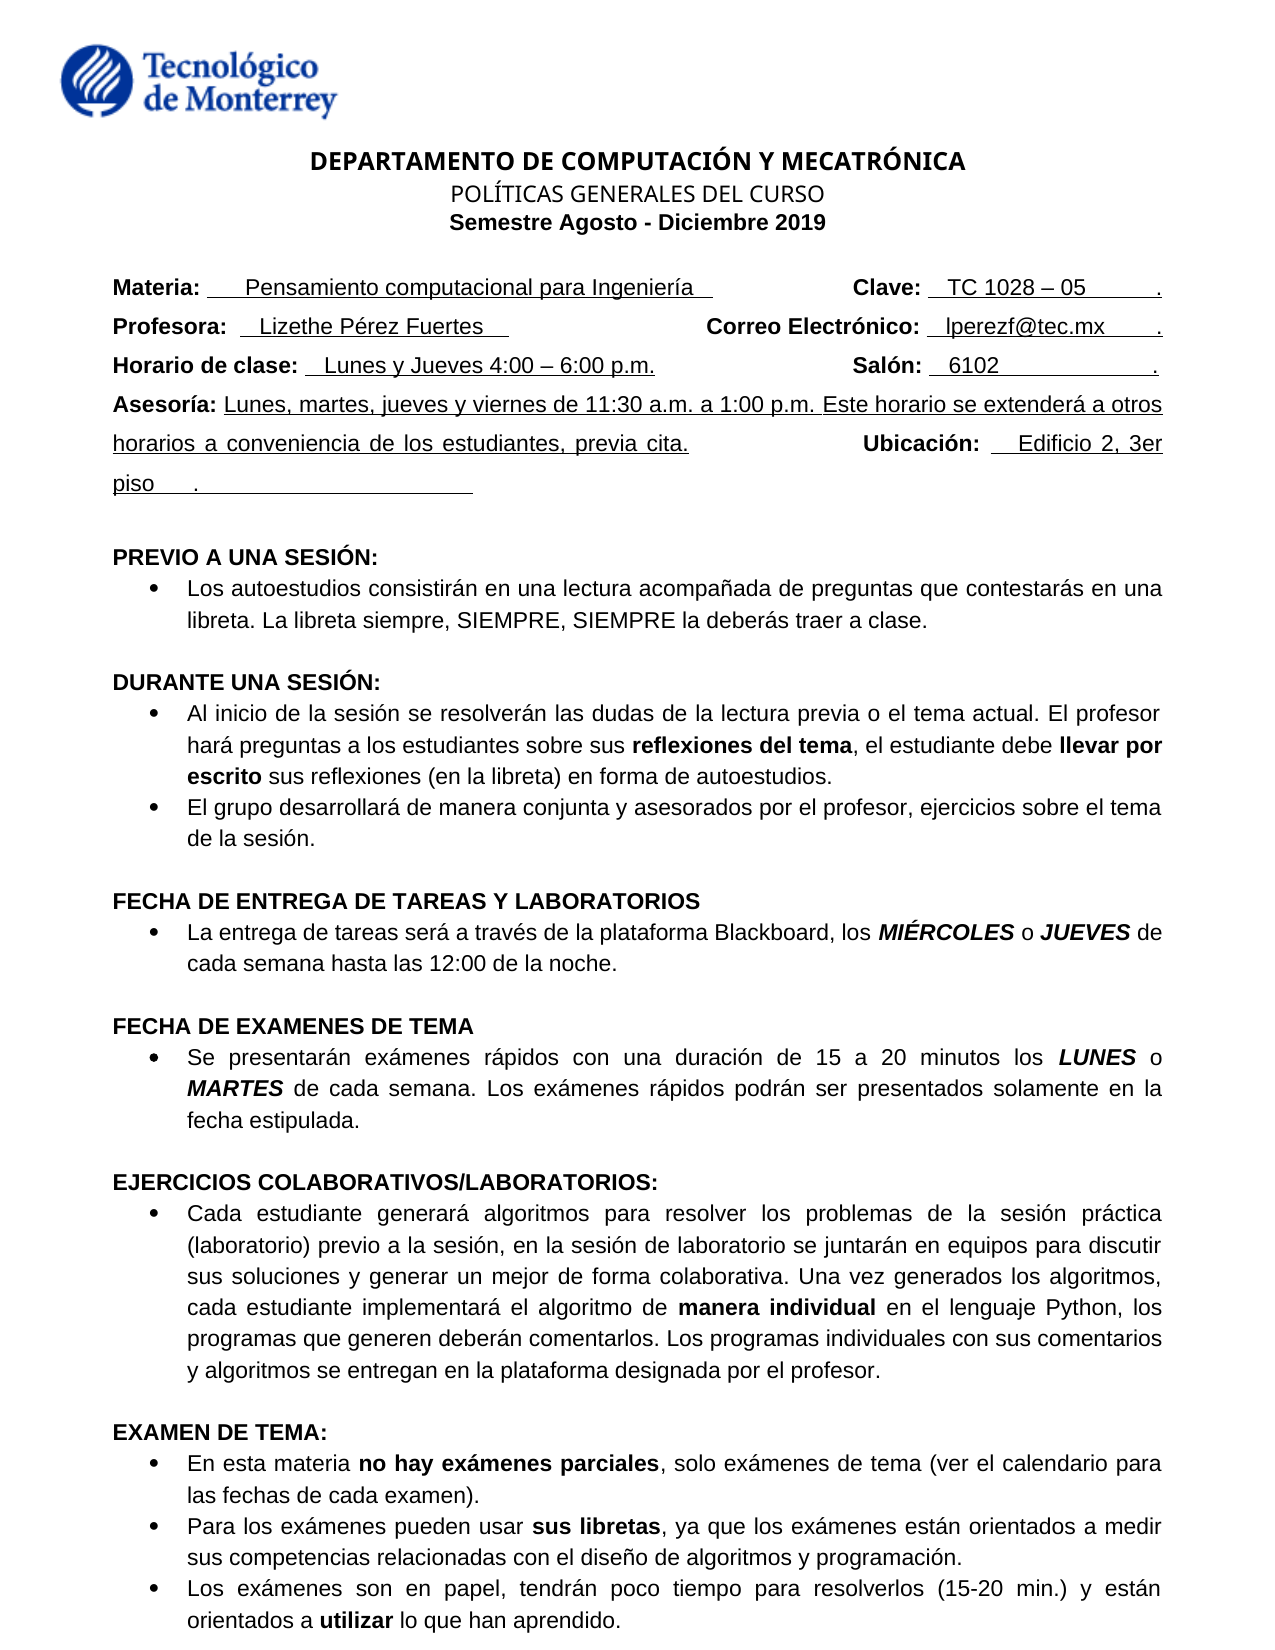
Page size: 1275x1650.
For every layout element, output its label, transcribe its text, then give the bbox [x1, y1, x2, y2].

list En esta materia no hay exámenes parciales, solo exámenes de tema (ver el calendario para las fechas de cada examen). [150, 1447, 1162, 1509]
text FECHA DE EXAMENES DE TEMA [112, 1009, 1162, 1041]
subtitle DEPARTAMENTO DE COMPUTACIÓN Y MECATRÓNICA [112, 144, 1162, 178]
text Materia: Pensamiento computacional para Ingeniería Clave: TC 1028 – 05 . [112, 274, 1162, 301]
list Para los exámenes pueden usar sus libretas, ya que los exámenes están orientados a medir sus competencias relacionadas con el diseño de algoritmos y programación. [150, 1509, 1162, 1572]
text PREVIO A UNA SESIÓN: [112, 541, 1162, 572]
list El grupo desarrollará de manera conjunta y asesorados por el profesor, ejercicios sobre el tema de la sesión. [150, 791, 1162, 853]
list Se presentarán exámenes rápidos con una duración de 15 a 20 minutos los LUNES o MARTES de cada semana. Los exámenes rápidos podrán ser presentados solamente en la fecha estipulada. [150, 1041, 1162, 1134]
list La entrega de tareas será a través de la plataforma Blackboard, los MIÉRCOLES o JUEVES de cada semana hasta las 12:00 de la noche. [150, 916, 1162, 978]
text EXAMEN DE TEMA: [112, 1416, 1162, 1447]
text Horario de clase: Lunes y Jueves 4:00 – 6:00 p.m. Salón: 6102 . [112, 352, 1162, 378]
list Al inicio de la sesión se resolverán las dudas de la lectura previa o el tema actual. El profesor hará preguntas a los estudiantes sobre sus reflexiones del tema, el estudiante debe llevar por escrito sus reflexiones (en la libreta) en forma de autoestudios. [150, 697, 1162, 791]
picture [26, 7, 368, 124]
text Asesoría: Lunes, martes, jueves y viernes de 11:30 a.m. a 1:00 p.m. Este horario se extenderá a otros horarios a conveniencia de los estudiantes, previa cita. Ubicación: Edificio 2, 3er piso . [112, 391, 1162, 496]
text DURANTE UNA SESIÓN: [112, 666, 1162, 697]
list Cada estudiante generará algoritmos para resolver los problemas de la sesión práctica (laboratorio) previo a la sesión, en la sesión de laboratorio se juntarán en equipos para discutir sus soluciones y generar un mejor de forma colaborativa. Una vez generados los algoritmos, cada estudiante implementará el algoritmo de manera individual en el lenguaje Python, los programas que generen deberán comentarlos. Los programas individuales con sus comentarios y algoritmos se entregan en la plataforma designada por el profesor. [150, 1197, 1162, 1384]
text EJERCICIOS COLABORATIVOS/LABORATORIOS: [112, 1166, 1162, 1197]
text Profesora: Lizethe Pérez Fuertes Correo Electrónico: lperezf@tec.mx . [112, 313, 1162, 339]
text FECHA DE ENTREGA DE TAREAS Y LABORATORIOS [112, 884, 1162, 916]
list Los exámenes son en papel, tendrán poco tiempo para resolverlos (15-20 min.) y están orientados a utilizar lo que han aprendido. [150, 1572, 1162, 1634]
list Los autoestudios consistirán en una lectura acompañada de preguntas que contestarás en una libreta. La libreta siempre, SIEMPRE, SIEMPRE la deberás traer a clase. [150, 572, 1162, 634]
subtitle Semestre Agosto - Diciembre 2019 [112, 209, 1162, 235]
subtitle POLÍTICAS GENERALES DEL CURSO [112, 178, 1162, 209]
